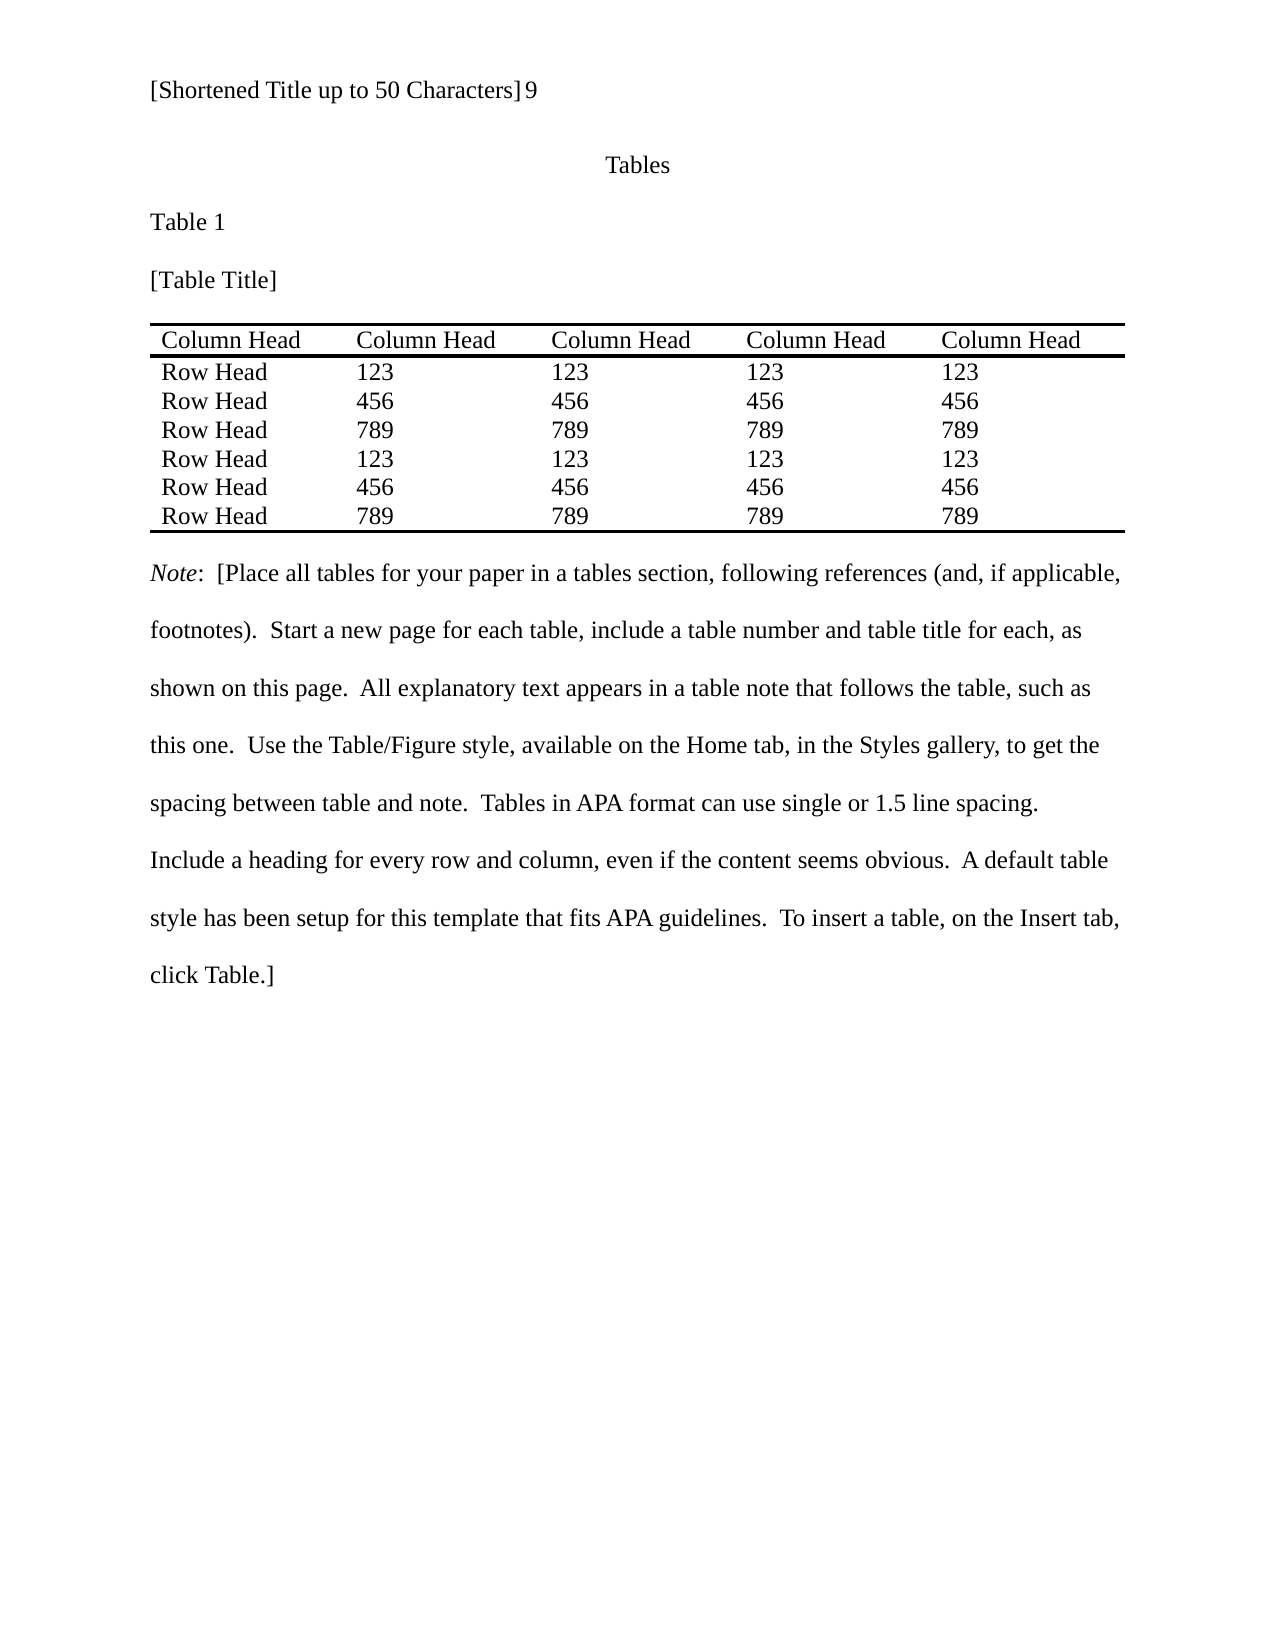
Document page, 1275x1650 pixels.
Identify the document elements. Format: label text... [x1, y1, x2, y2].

text Table 1 [150, 207, 1125, 236]
text Note: [150, 558, 1125, 989]
title Tables [150, 150, 1125, 179]
